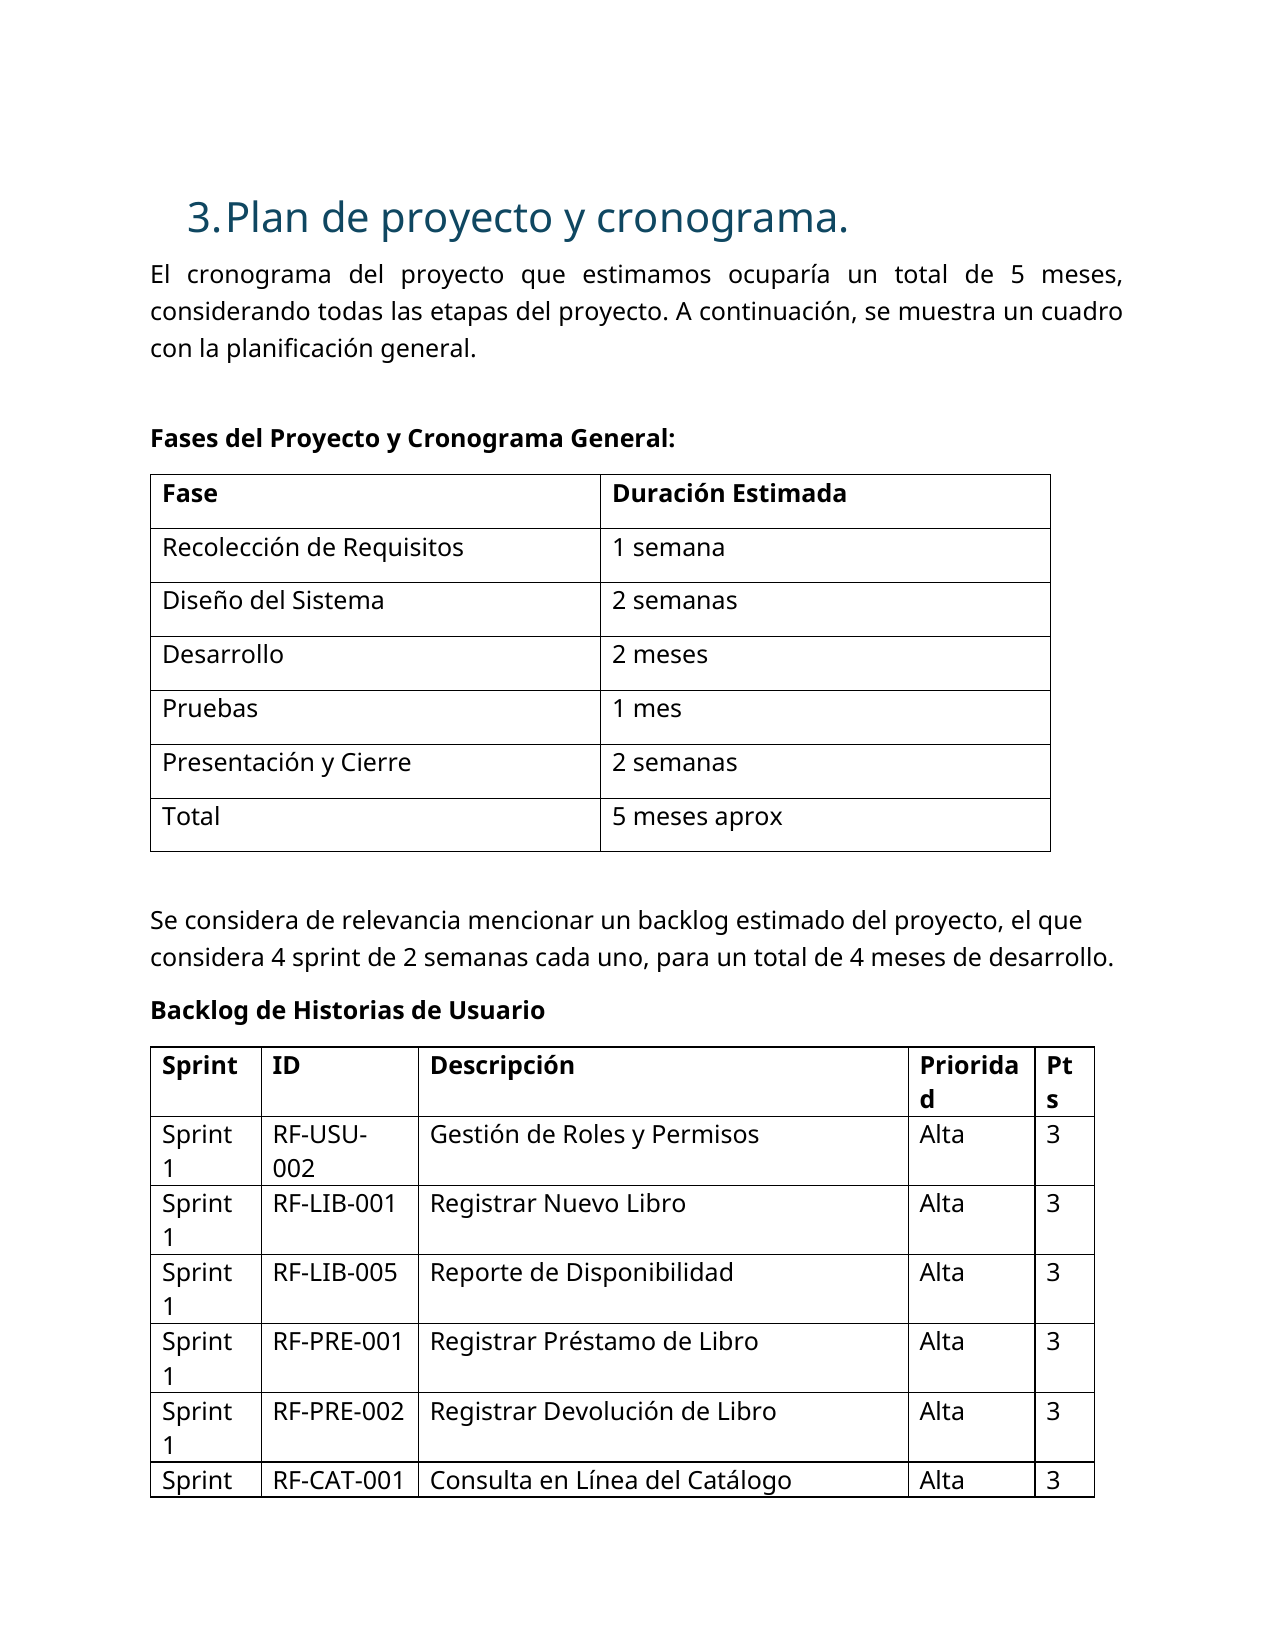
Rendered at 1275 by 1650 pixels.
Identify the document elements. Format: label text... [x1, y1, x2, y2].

table_cell Alta [909, 1255, 1034, 1323]
table_cell 1 mes [601, 691, 1050, 743]
table_header Descripción [419, 1048, 908, 1116]
table_header Pts [1036, 1048, 1094, 1116]
table_cell Sprint 1 [151, 1117, 261, 1185]
table_cell Alta [909, 1186, 1034, 1254]
table_cell Total [151, 799, 600, 851]
table_cell 2 meses [601, 637, 1050, 690]
table_cell 1 semana [601, 529, 1050, 582]
table_cell 3 [1036, 1186, 1094, 1254]
table_cell 3 [1036, 1255, 1094, 1323]
table_cell Sprint 1 [151, 1186, 261, 1254]
table_header Fase [151, 475, 600, 528]
table_cell RF-PRE-001 [262, 1324, 418, 1392]
table_cell 5 meses aprox [601, 799, 1050, 851]
table_cell Desarrollo [151, 637, 600, 690]
table_cell Pruebas [151, 691, 600, 743]
table_cell Alta [909, 1393, 1034, 1461]
table_cell Sprint 1 [151, 1324, 261, 1392]
table_cell Registrar Préstamo de Libro [419, 1324, 908, 1392]
table_cell 3 [1036, 1324, 1094, 1392]
table_cell Alta [909, 1324, 1034, 1392]
subtitle Plan de proyecto y cronograma. [187, 187, 1125, 244]
text Se considera de relevancia mencionar un backlog estimado del proyecto, el que considera 4 sprint de 2 semanas cada uno, para un total de 4 meses de desarrollo. [150, 903, 1125, 973]
table_cell 2 semanas [601, 745, 1050, 797]
table_cell RF-CAT-001 [262, 1463, 418, 1496]
table_cell Reporte de Disponibilidad [419, 1255, 908, 1323]
table_cell 3 [1036, 1463, 1094, 1496]
table_header Duración Estimada [601, 475, 1050, 528]
table_header Prioridad [909, 1048, 1034, 1116]
table_cell Alta [909, 1463, 1034, 1496]
table_cell Presentación y Cierre [151, 745, 600, 797]
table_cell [419, 1463, 908, 1496]
table_cell 3 [1036, 1393, 1094, 1461]
table_cell Recolección de Requisitos [151, 529, 600, 582]
table_cell Sprint 1 [151, 1255, 261, 1323]
text El cronograma del proyecto que estimamos ocuparía un total de 5 meses, considerando todas las etapas del proyecto. A continuación, se muestra un cuadro con la planificación general. [150, 257, 1125, 365]
table_cell Sprint 1 [151, 1463, 261, 1496]
table_cell Diseño del Sistema [151, 583, 600, 636]
table_cell RF-PRE-002 [262, 1393, 418, 1461]
table_cell 3 [1036, 1117, 1094, 1185]
table_header ID [262, 1048, 418, 1116]
table_cell Sprint 1 [151, 1393, 261, 1461]
table_cell Alta [909, 1117, 1034, 1185]
table_cell Gestión de Roles y Permisos [419, 1117, 908, 1185]
table_cell RF-LIB-005 [262, 1255, 418, 1323]
text Backlog de Historias de Usuario [150, 993, 1125, 1027]
table_cell RF-LIB-001 [262, 1186, 418, 1254]
table_cell Registrar Devolución de Libro [419, 1393, 908, 1461]
text Fases del Proyecto y Cronograma General: [150, 384, 1125, 455]
table_cell 2 semanas [601, 583, 1050, 636]
table_cell RF-USU-002 [262, 1117, 418, 1185]
table_cell Registrar Nuevo Libro [419, 1186, 908, 1254]
table_header Sprint [151, 1048, 261, 1116]
